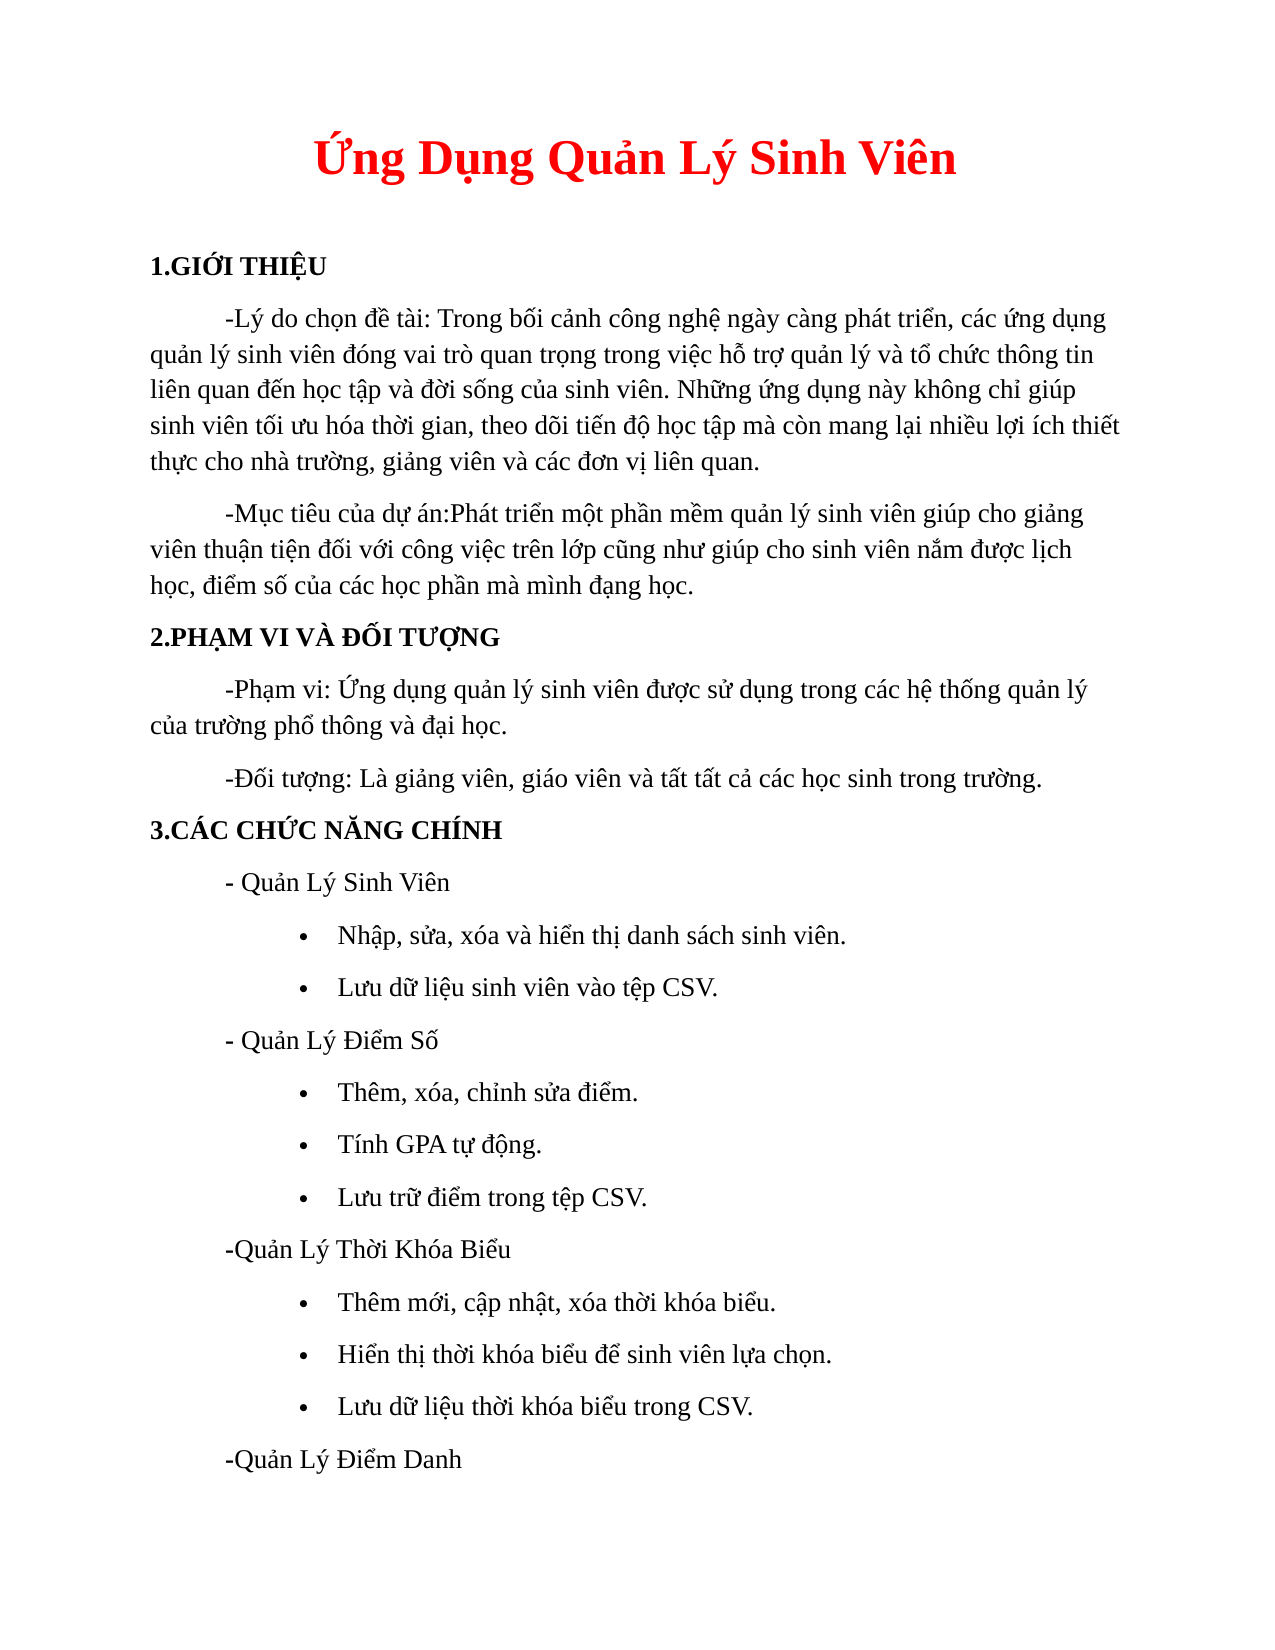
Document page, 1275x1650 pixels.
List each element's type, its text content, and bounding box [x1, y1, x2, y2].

text -Mục tiêu của dự án:Phát triển một phần mềm quản lý sinh viên giúp cho giảng viên thuận tiện đối với công việc trên lớp cũng như giúp cho sinh viên nắm được lịch học, điểm số của các học phần mà mình đạng học. [150, 497, 1125, 600]
text 1.GIỚI THIỆU [150, 250, 1125, 281]
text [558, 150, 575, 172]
text -Phạm vi: Ứng dụng quản lý sinh viên được sử dụng trong các hệ thống quản lý của trường phổ thông và đại học. [150, 674, 1125, 741]
list Thêm mới, cập nhật, xóa thời khóa biểu. [300, 1286, 1125, 1317]
text Ứng Dụng Quản Lý Sinh Viên [575, 150, 1120, 181]
list Hiển thị thời khóa biểu để sinh viên lựa chọn. [300, 1338, 1125, 1369]
text Ứng Dụng Quản Lý Sinh Viên [517, 150, 572, 181]
text - Quản Lý Sinh Viên [150, 867, 1125, 898]
list Lưu trữ điểm trong tệp CSV. [300, 1181, 1125, 1212]
list Thêm, xóa, chỉnh sửa điểm. [300, 1076, 1125, 1107]
text - Quản Lý Điểm Số [150, 1024, 1125, 1055]
text 2.PHẠM VI VÀ ĐỐI TƯỢNG [150, 621, 1125, 652]
text Ứng Dụng Quản Lý Sinh Viên [388, 150, 520, 181]
text Ứng Dụng Quản Lý Sinh Viên [150, 150, 391, 181]
list Tính GPA tự động. [300, 1128, 1125, 1160]
list Nhập, sửa, xóa và hiển thị danh sách sinh viên. [300, 919, 1125, 950]
text 3.CÁC CHỨC NĂNG CHÍNH [150, 814, 1125, 845]
list Lưu dữ liệu sinh viên vào tệp CSV. [300, 971, 1125, 1002]
text -Quản Lý Điểm Danh [150, 1443, 1125, 1474]
text -Quản Lý Thời Khóa Biểu [150, 1233, 1125, 1264]
text -Đối tượng: Là giảng viên, giáo viên và tất tất cả các học sinh trong trường. [150, 762, 1125, 793]
text -Lý do chọn đề tài: Trong bối cảnh công nghệ ngày càng phát triển, các ứng dụng quản lý sinh viên đóng vai trò quan trọng trong việc hỗ trợ quản lý và tổ chức thông tin liên quan đến học tập và đời sống của sinh viên. Những ứng dụng này không chỉ giúp sinh viên tối ưu hóa thời gian, theo dõi tiến độ học tập mà còn mang lại nhiều lợi ích thiết thực cho nhà trường, giảng viên và các đơn vị liên quan. [150, 302, 1125, 476]
list Lưu dữ liệu thời khóa biểu trong CSV. [300, 1391, 1125, 1422]
